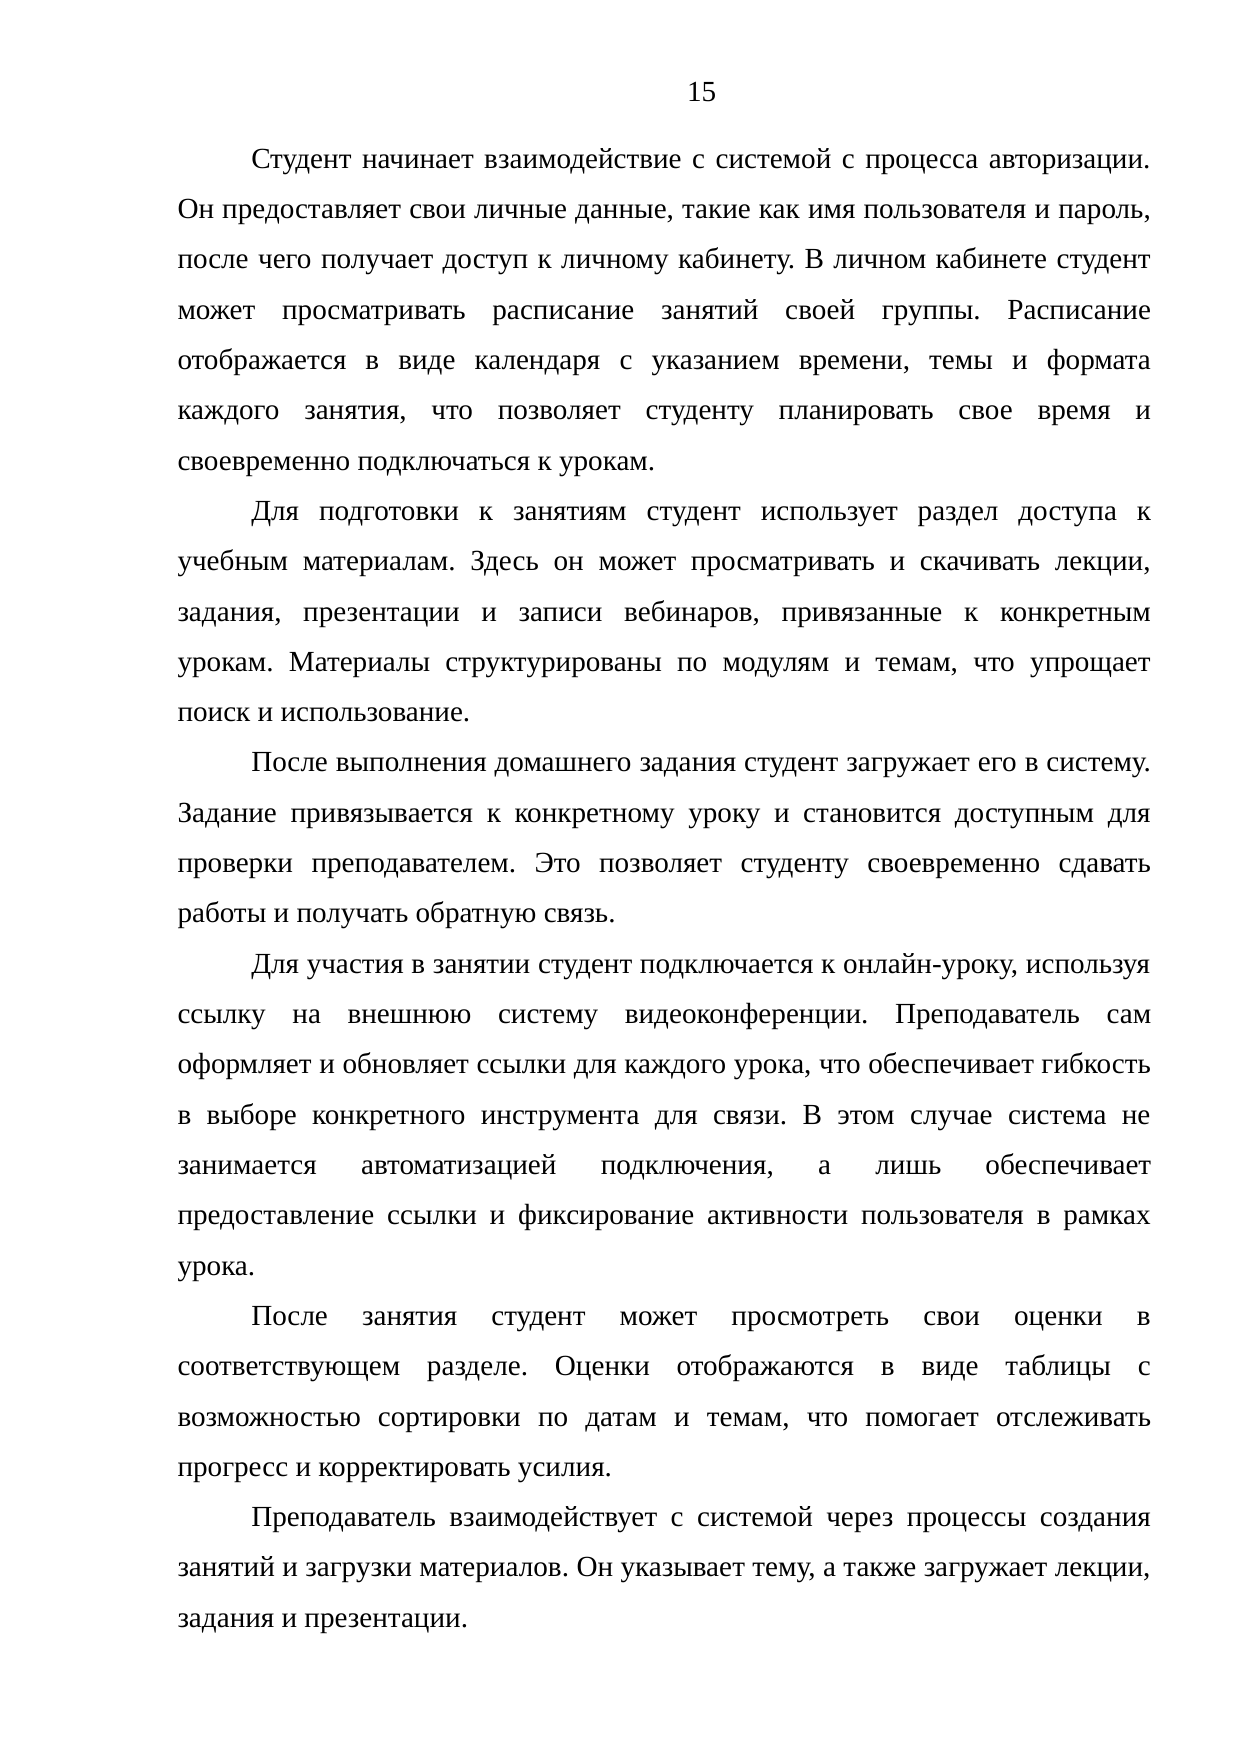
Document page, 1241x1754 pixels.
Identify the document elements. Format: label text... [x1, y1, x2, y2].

text Для подготовки к занятиям студент использует раздел доступа к учебным материалам. Здесь он может просматривать и скачивать лекции, задания, презентации и записи вебинаров, привязанные к конкретным урокам. Материалы структурированы по модулям и темам, что упрощает поиск и использование. [177, 493, 1152, 728]
text Преподаватель взаимодействует с системой через процессы создания занятий и загрузки материалов. Он указывает тему, а также загружает лекции, задания и презентации. [177, 1499, 1152, 1633]
text Студент начинает взаимодействие с системой с процесса авторизации. Он предоставляет свои личные данные, такие как имя пользователя и пароль, после чего получает доступ к личному кабинету. В личном кабинете студент может просматривать расписание занятий своей группы. Расписание отображается в виде календаря с указанием времени, темы и формата каждого занятия, что позволяет студенту планировать свое время и своевременно подключаться к урокам. [177, 141, 1152, 476]
text После занятия студент может просмотреть свои оценки в соответствующем разделе. Оценки отображаются в виде таблицы с возможностью сортировки по датам и темам, что помогает отслеживать прогресс и корректировать усилия. [177, 1298, 1152, 1482]
text После выполнения домашнего задания студент загружает его в систему. Задание привязывается к конкретному уроку и становится доступным для проверки преподавателем. Это позволяет студенту своевременно сдавать работы и получать обратную связь. [177, 744, 1152, 929]
text Для участия в занятии студент подключается к онлайн-уроку, используя ссылку на внешнюю систему видеоконференции. Преподаватель сам оформляет и обновляет ссылки для каждого урока, что обеспечивает гибкость в выборе конкретного инструмента для связи. В этом случае система не занимается автоматизацией подключения, а лишь обеспечивает предоставление ссылки и фиксирование активности пользователя в рамках урока. [177, 946, 1152, 1281]
